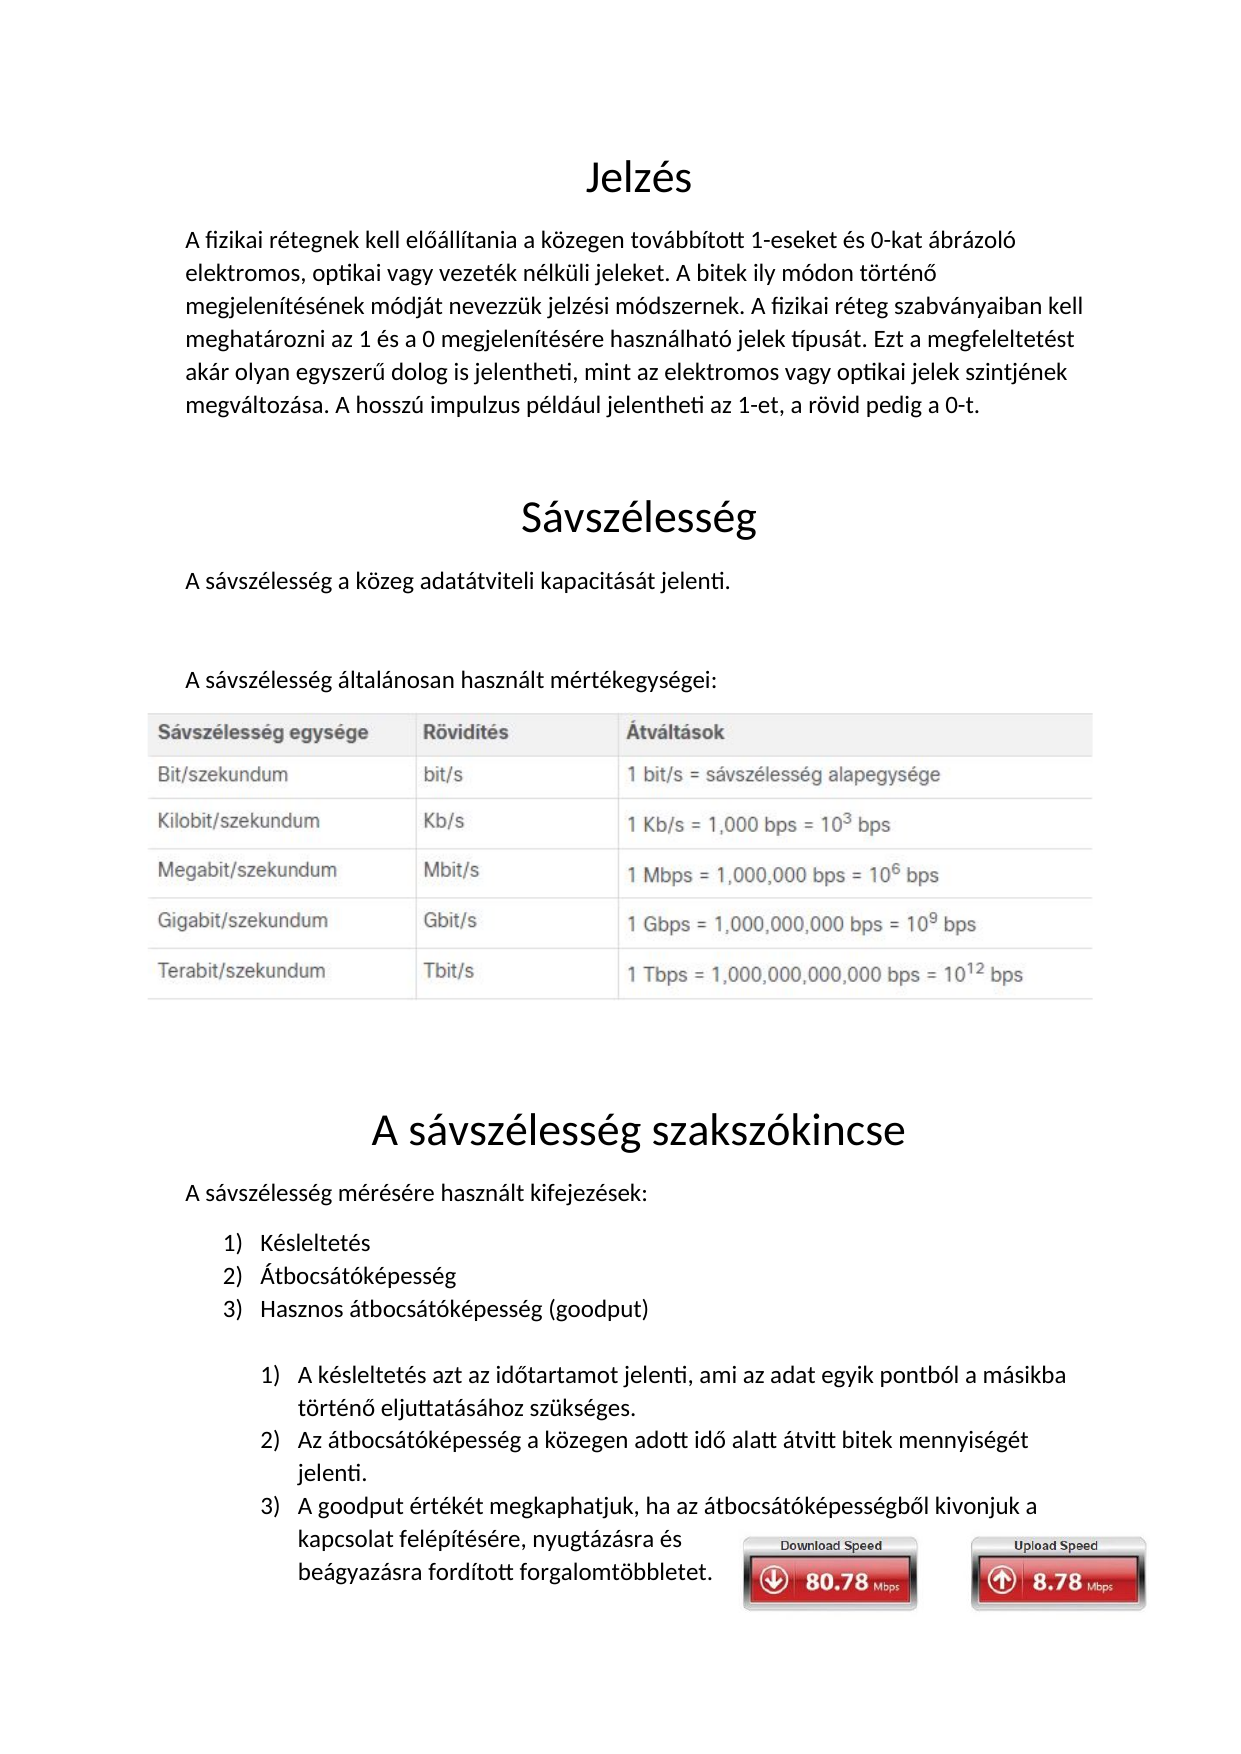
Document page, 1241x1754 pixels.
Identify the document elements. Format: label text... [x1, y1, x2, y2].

list A késleltetés azt az időtartamot jelenti, ami az adat egyik pontból a másikba történő eljuttatásához szükséges. [260, 1359, 1093, 1422]
list Átbocsátóképesség [223, 1260, 1093, 1291]
text Sávszélesség [185, 488, 1093, 544]
text Jelzés [185, 148, 1093, 203]
text A sávszélesség a közeg adatátviteli kapacitását jelenti. [185, 565, 1093, 596]
picture [737, 1522, 1150, 1626]
text A sávszélesség szakszókincse [185, 1101, 1093, 1157]
text A sávszélesség mérésére használt kifejezések: [185, 1178, 1093, 1208]
list Késleltetés [223, 1227, 1093, 1258]
list A goodput értékét megkaphatjuk, ha az átbocsátóképességből kivonjuk a kapcsolat felépítésére, nyugtázásra és beágyazásra fordított forgalomtöbbletet. [260, 1491, 1093, 1587]
text A fizikai rétegnek kell előállítania a közegen továbbított 1-eseket és 0-kat ábrázoló elektromos, optikai vagy vezeték nélküli jeleket. A bitek ily módon történő megjelenítésének módját nevezzük jelzési módszernek. A fizikai réteg szabványaiban kell meghatározni az 1 és a 0 megjelenítésére használható jelek típusát. Ezt a megfeleltetést akár olyan egyszerű dolog is jelentheti, mint az elektromos vagy optikai jelek szintjének megváltozása. A hosszú impulzus például jelentheti az 1-et, a rövid pedig a 0-t. [185, 224, 1093, 420]
text A sávszélesség általánosan használt mértékegységei: [185, 664, 1093, 695]
picture [147, 712, 1093, 1001]
list Hasznos átbocsátóképesség (goodput) [223, 1293, 1093, 1323]
list Az átbocsátóképesség a közegen adott idő alatt átvitt bitek mennyiségét jelenti. [260, 1425, 1093, 1488]
